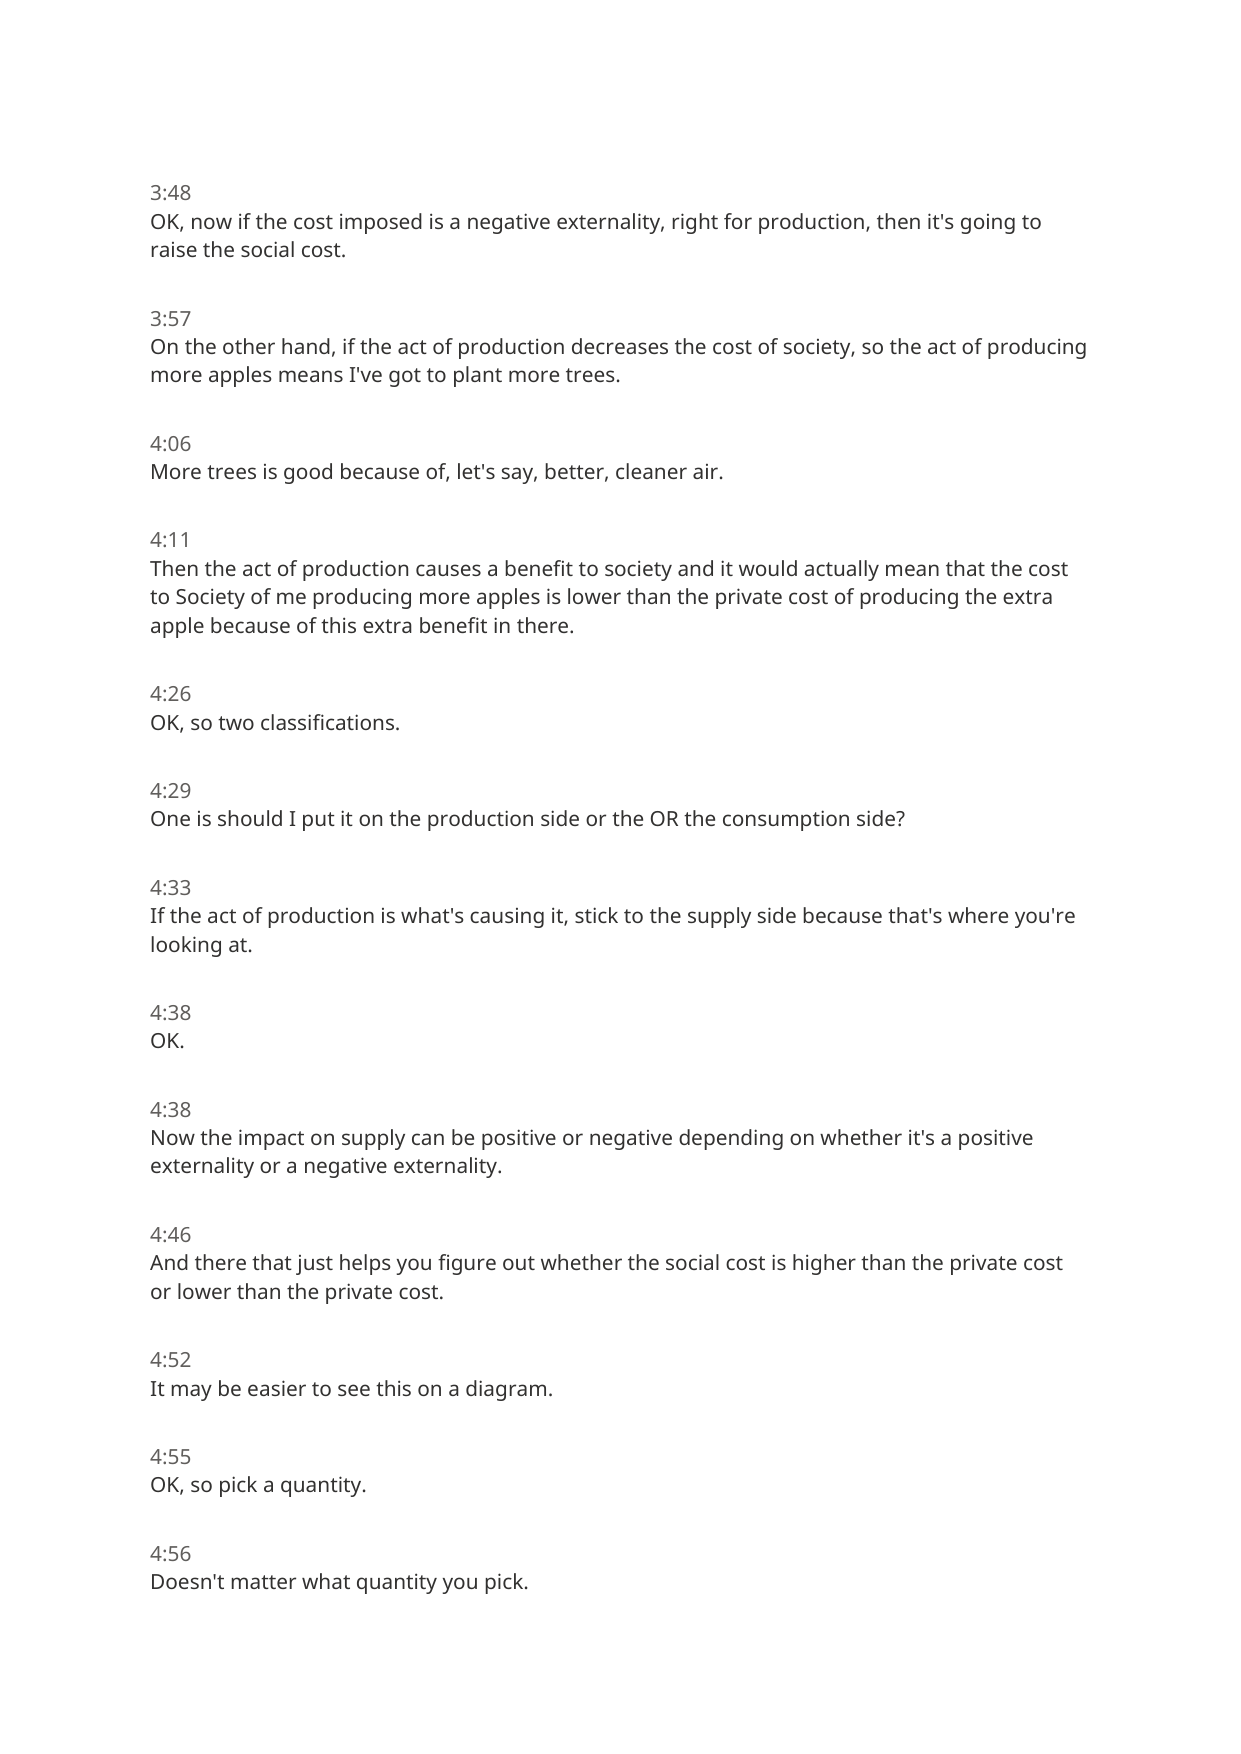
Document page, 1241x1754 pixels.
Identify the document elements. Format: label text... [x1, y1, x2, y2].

text 4:38 Now the impact on supply can be positive or negative depending on whether it's a positive externality or a negative externality. [150, 1066, 1090, 1180]
text 4:52 It may be easier to see this on a diagram. [150, 1317, 1090, 1402]
text 4:38 OK. [150, 969, 1090, 1055]
text 4:56 Doesn't matter what quantity you pick. [150, 1510, 1090, 1596]
text 4:33 If the act of production is what's causing it, stick to the supply side because that's where you're looking at. [150, 844, 1090, 958]
text 4:06 More trees is good because of, let's say, better, cleaner air. [150, 400, 1090, 486]
text 3:48 OK, now if the cost imposed is a negative externality, right for production, then it's going to raise the social cost. [150, 150, 1090, 264]
text 4:26 OK, so two classifications. [150, 651, 1090, 736]
text 3:57 On the other hand, if the act of production decreases the cost of society, so the act of producing more apples means I've got to plant more trees. [150, 275, 1090, 389]
text 4:55 OK, so pick a quantity. [150, 1413, 1090, 1499]
text 4:11 Then the act of production causes a benefit to society and it would actually mean that the cost to Society of me producing more apples is lower than the private cost of producing the extra apple because of this extra benefit in there. [150, 497, 1090, 639]
text 4:29 One is should I put it on the production side or the OR the consumption side? [150, 748, 1090, 833]
text 4:46 And there that just helps you figure out whether the social cost is higher than the private cost or lower than the private cost. [150, 1192, 1090, 1305]
